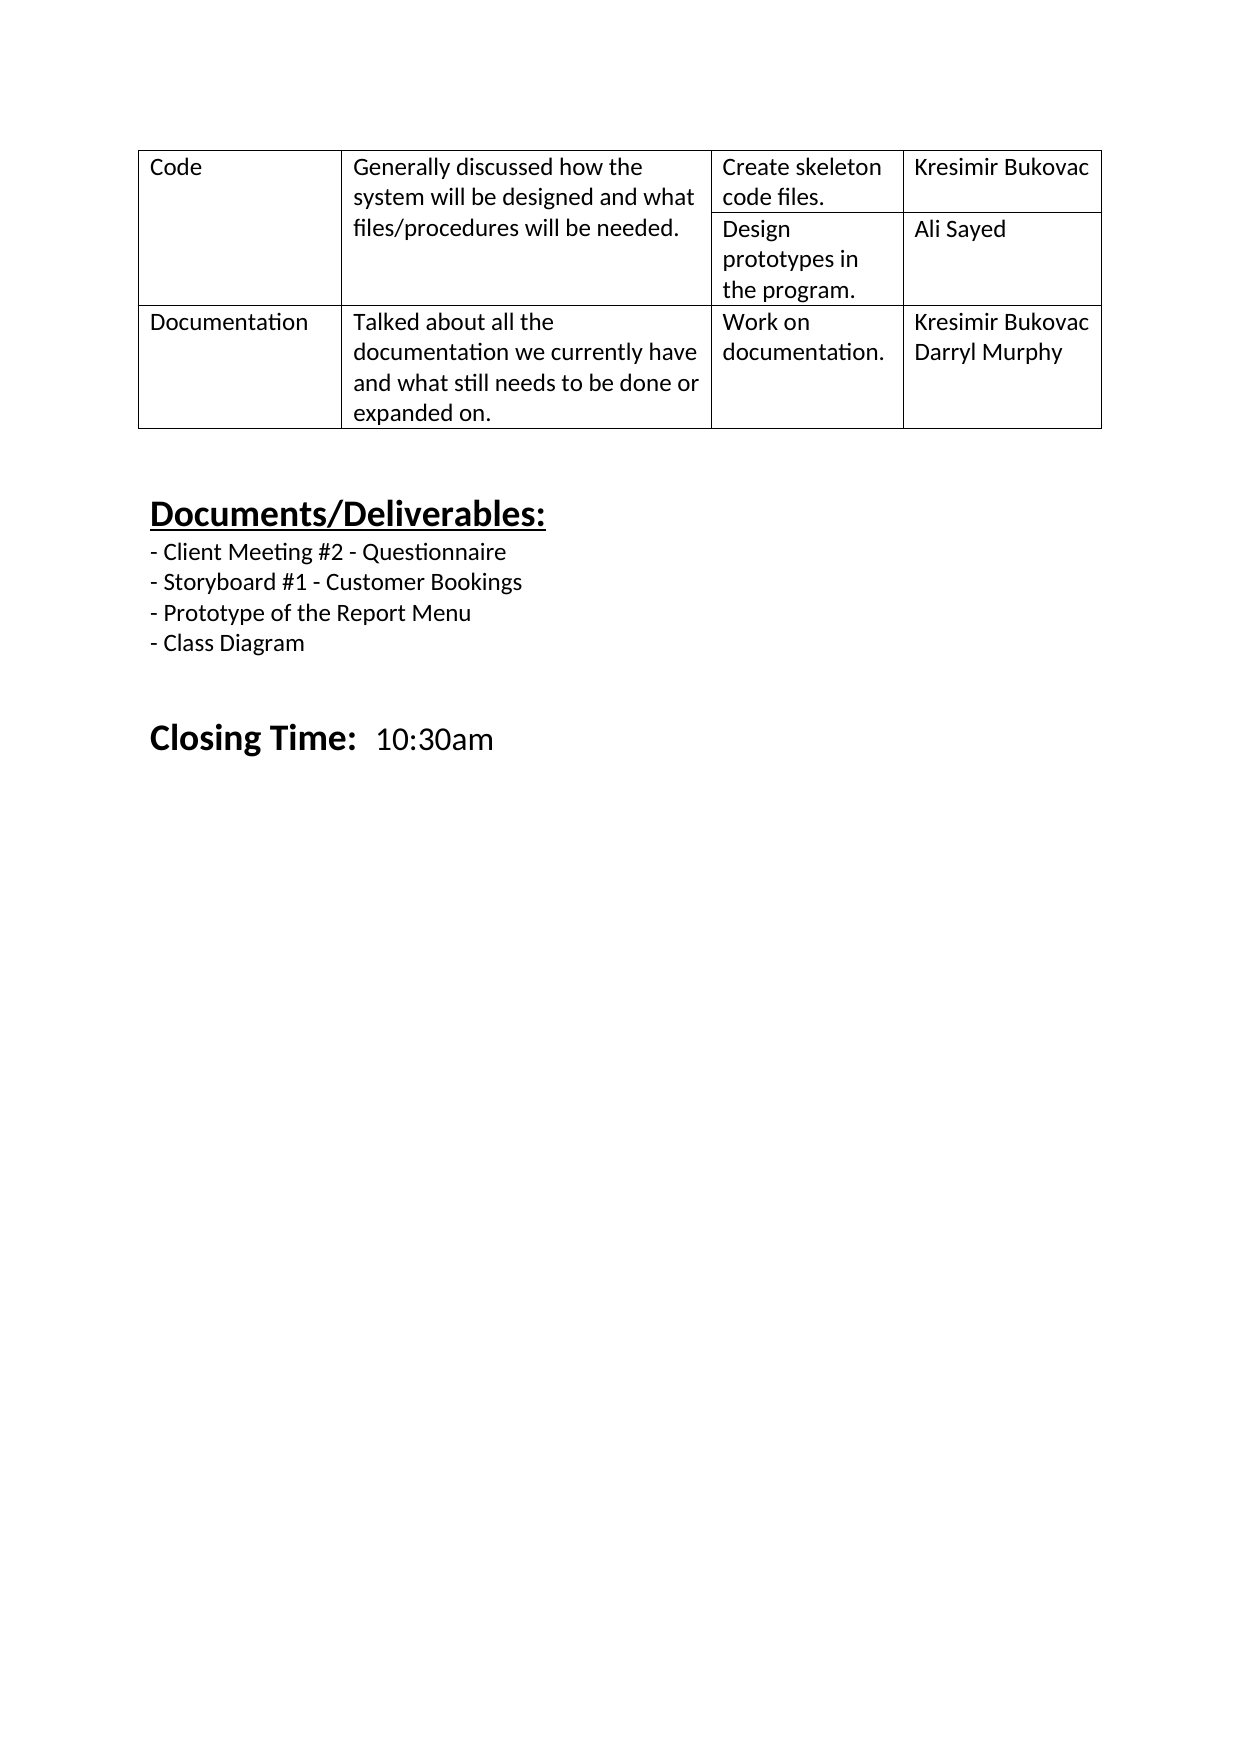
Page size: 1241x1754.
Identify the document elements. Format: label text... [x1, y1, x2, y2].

table_cell Create skeleton code files. [712, 151, 903, 212]
table_cell Ali Sayed [904, 213, 1101, 305]
text - Client Meeting #2 - Questionnaire [150, 536, 1090, 566]
table_cell Kresimir Bukovac [904, 151, 1101, 212]
table_cell Generally discussed how the system will be designed and what files/procedures will be needed. [342, 151, 711, 305]
text Closing Time: 10:30am [150, 714, 1090, 760]
table_cell Kresimir Bukovac Darryl Murphy [904, 306, 1101, 428]
text - Class Diagram [150, 627, 1090, 658]
table_cell Documentation [139, 306, 341, 428]
table_cell Code [139, 151, 341, 305]
table_cell Work on documentation. [712, 306, 903, 428]
text - Storyboard #1 - Customer Bookings [150, 566, 1090, 597]
table_cell Talked about all the documentation we currently have and what still needs to be done or expanded on. [342, 306, 711, 428]
text - Prototype of the Report Menu [150, 597, 1090, 627]
table_cell Design prototypes in the program. [712, 213, 903, 305]
text Documents/Deliverables: [150, 490, 1090, 536]
